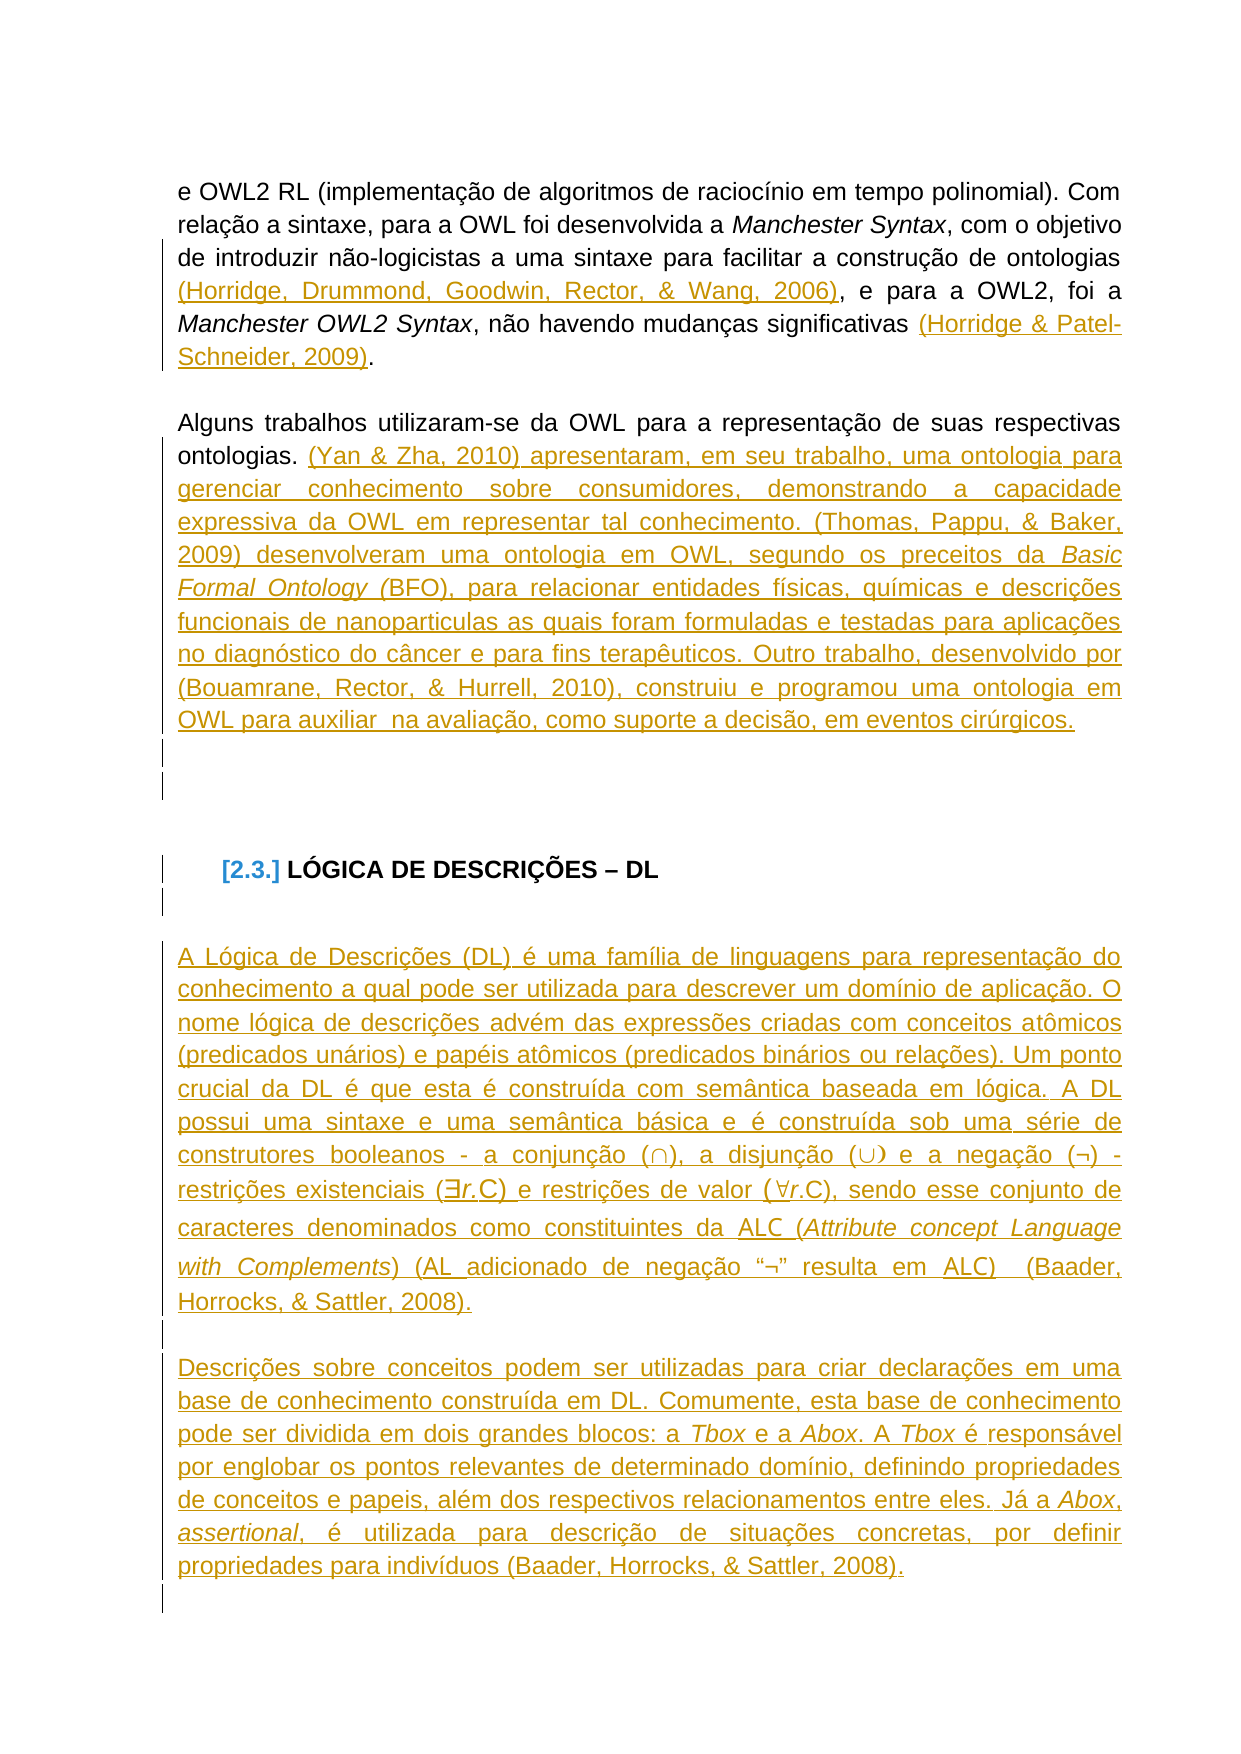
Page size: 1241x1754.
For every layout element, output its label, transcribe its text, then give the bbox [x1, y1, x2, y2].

text Alguns trabalhos utilizaram-se da OWL para a representação de suas respectivas ontologias. [177, 566, 1122, 598]
subtitle LÓGICA DE DESCRIÇÕES – DL [222, 854, 1122, 883]
text Alguns trabalhos utilizaram-se da OWL para a representação de suas respectivas ontologias. [177, 533, 1122, 565]
text Alguns trabalhos utilizaram-se da OWL para a representação de suas respectivas ontologias. [177, 632, 1122, 664]
text Alguns trabalhos utilizaram-se da OWL para a representação de suas respectivas ontologias. [177, 665, 1122, 698]
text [177, 177, 1122, 371]
text Alguns trabalhos utilizaram-se da OWL para a representação de suas respectivas ontologias. [177, 408, 1122, 499]
text Alguns trabalhos utilizaram-se da OWL para a representação de suas respectivas ontologias. [177, 500, 1122, 532]
text Alguns trabalhos utilizaram-se da OWL para a representação de suas respectivas ontologias. [177, 699, 1122, 734]
text Alguns trabalhos utilizaram-se da OWL para a representação de suas respectivas ontologias. [177, 599, 1122, 631]
